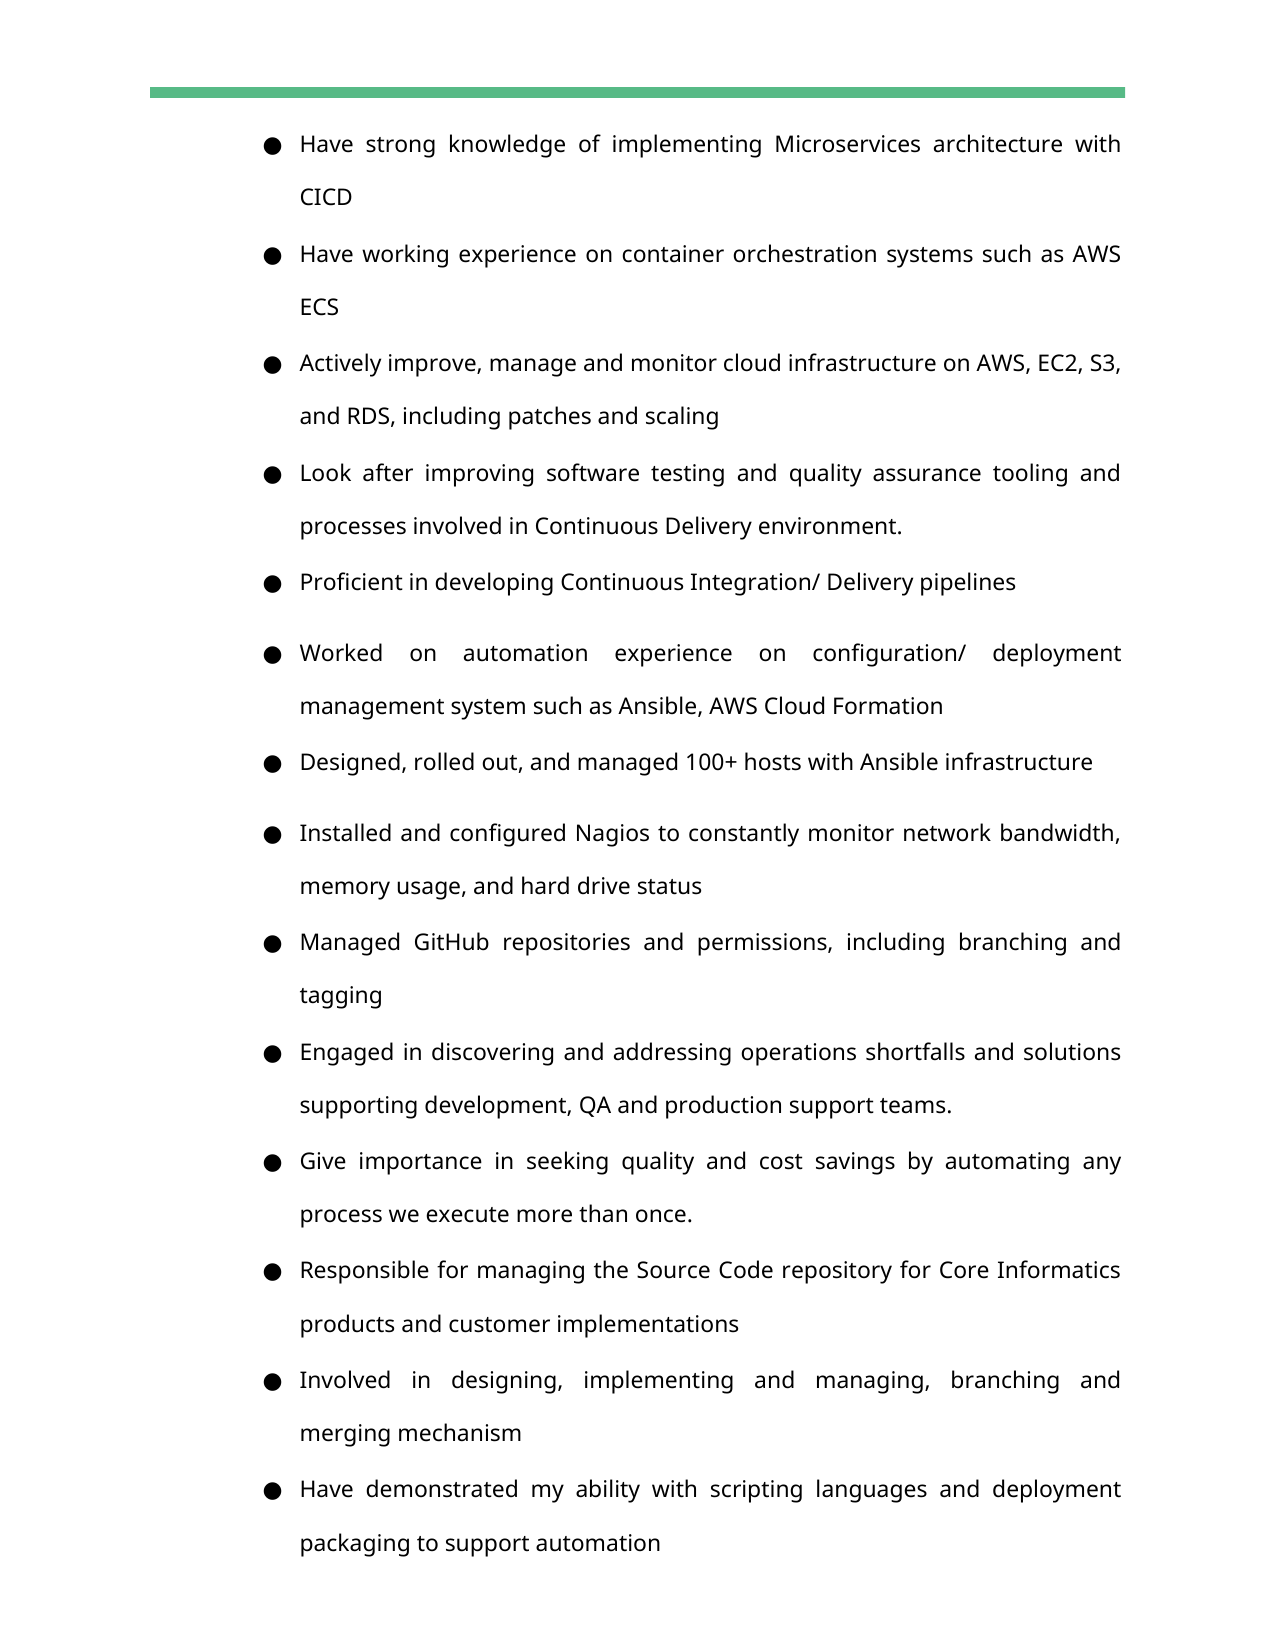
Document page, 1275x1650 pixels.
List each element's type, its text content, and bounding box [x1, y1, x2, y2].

list Worked on automation experience on configuration/ deployment management system such as Ansible, AWS Cloud Formation [262, 627, 1122, 721]
list Proficient in developing Continuous Integration/ Delivery pipelines [262, 557, 1122, 604]
list Look after improving software testing and quality assurance tooling and processes involved in Continuous Delivery environment. [262, 447, 1122, 541]
list Installed and configured Nagios to constantly monitor network bandwidth, memory usage, and hard drive status [262, 807, 1122, 901]
list Managed GitHub repositories and permissions, including branching and tagging [262, 916, 1122, 1010]
list Engaged in discovering and addressing operations shortfalls and solutions supporting development, QA and production support teams. [262, 1026, 1122, 1120]
list Designed, rolled out, and managed 100+ hosts with Ansible infrastructure [262, 737, 1122, 783]
list Involved in designing, implementing and managing, branching and merging mechanism [262, 1354, 1122, 1448]
list Have demonstrated my ability with scripting languages and deployment packaging to support automation [262, 1464, 1122, 1558]
list Give importance in seeking quality and cost savings by automating any process we execute more than once. [262, 1135, 1122, 1229]
picture [150, 87, 1125, 98]
list Actively improve, manage and monitor cloud infrastructure on AWS, EC2, S3, and RDS, including patches and scaling [262, 338, 1122, 432]
list Have strong knowledge of implementing Microservices architecture with CICD [262, 119, 1122, 213]
list Responsible for managing the Source Code repository for Core Informatics products and customer implementations [262, 1245, 1122, 1339]
list Have working experience on container orchestration systems such as AWS ECS [262, 228, 1122, 322]
